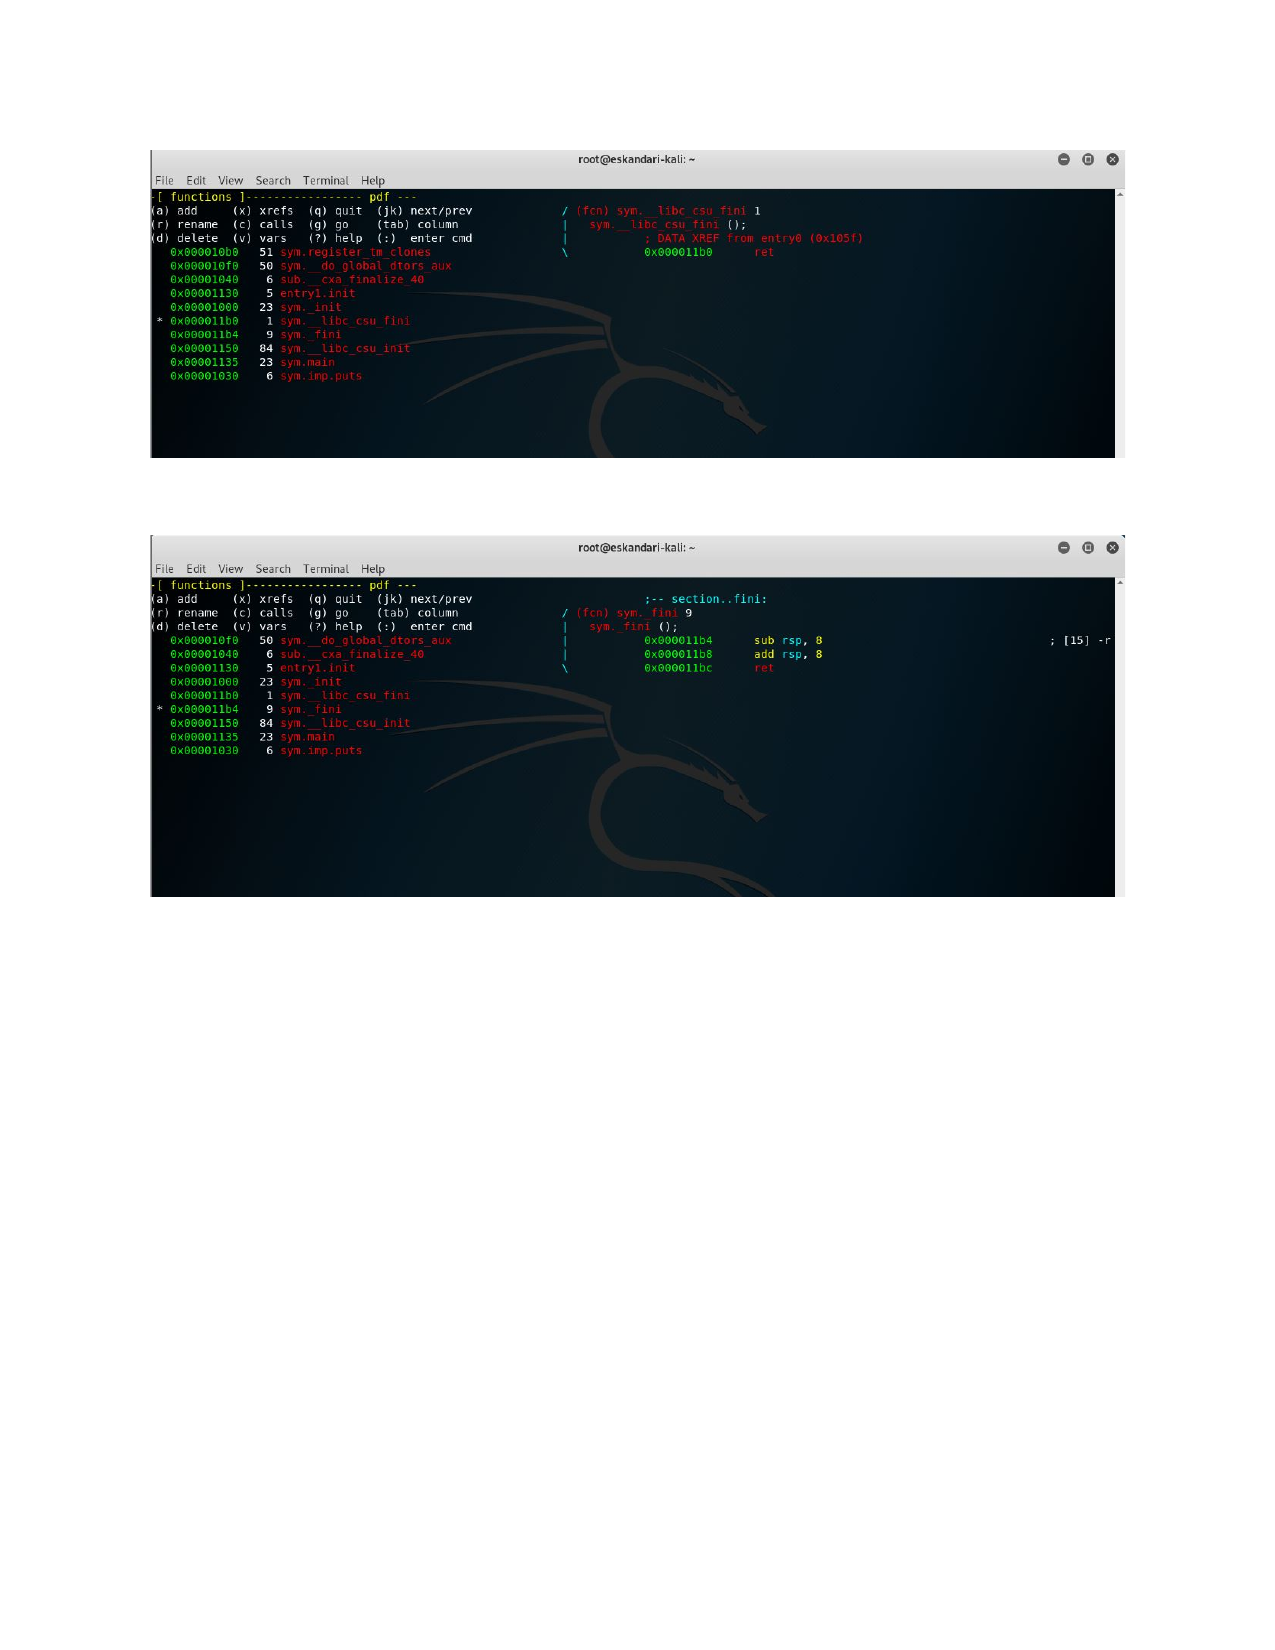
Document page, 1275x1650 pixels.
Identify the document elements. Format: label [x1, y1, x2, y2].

picture [150, 150, 1125, 458]
picture [150, 535, 1125, 897]
